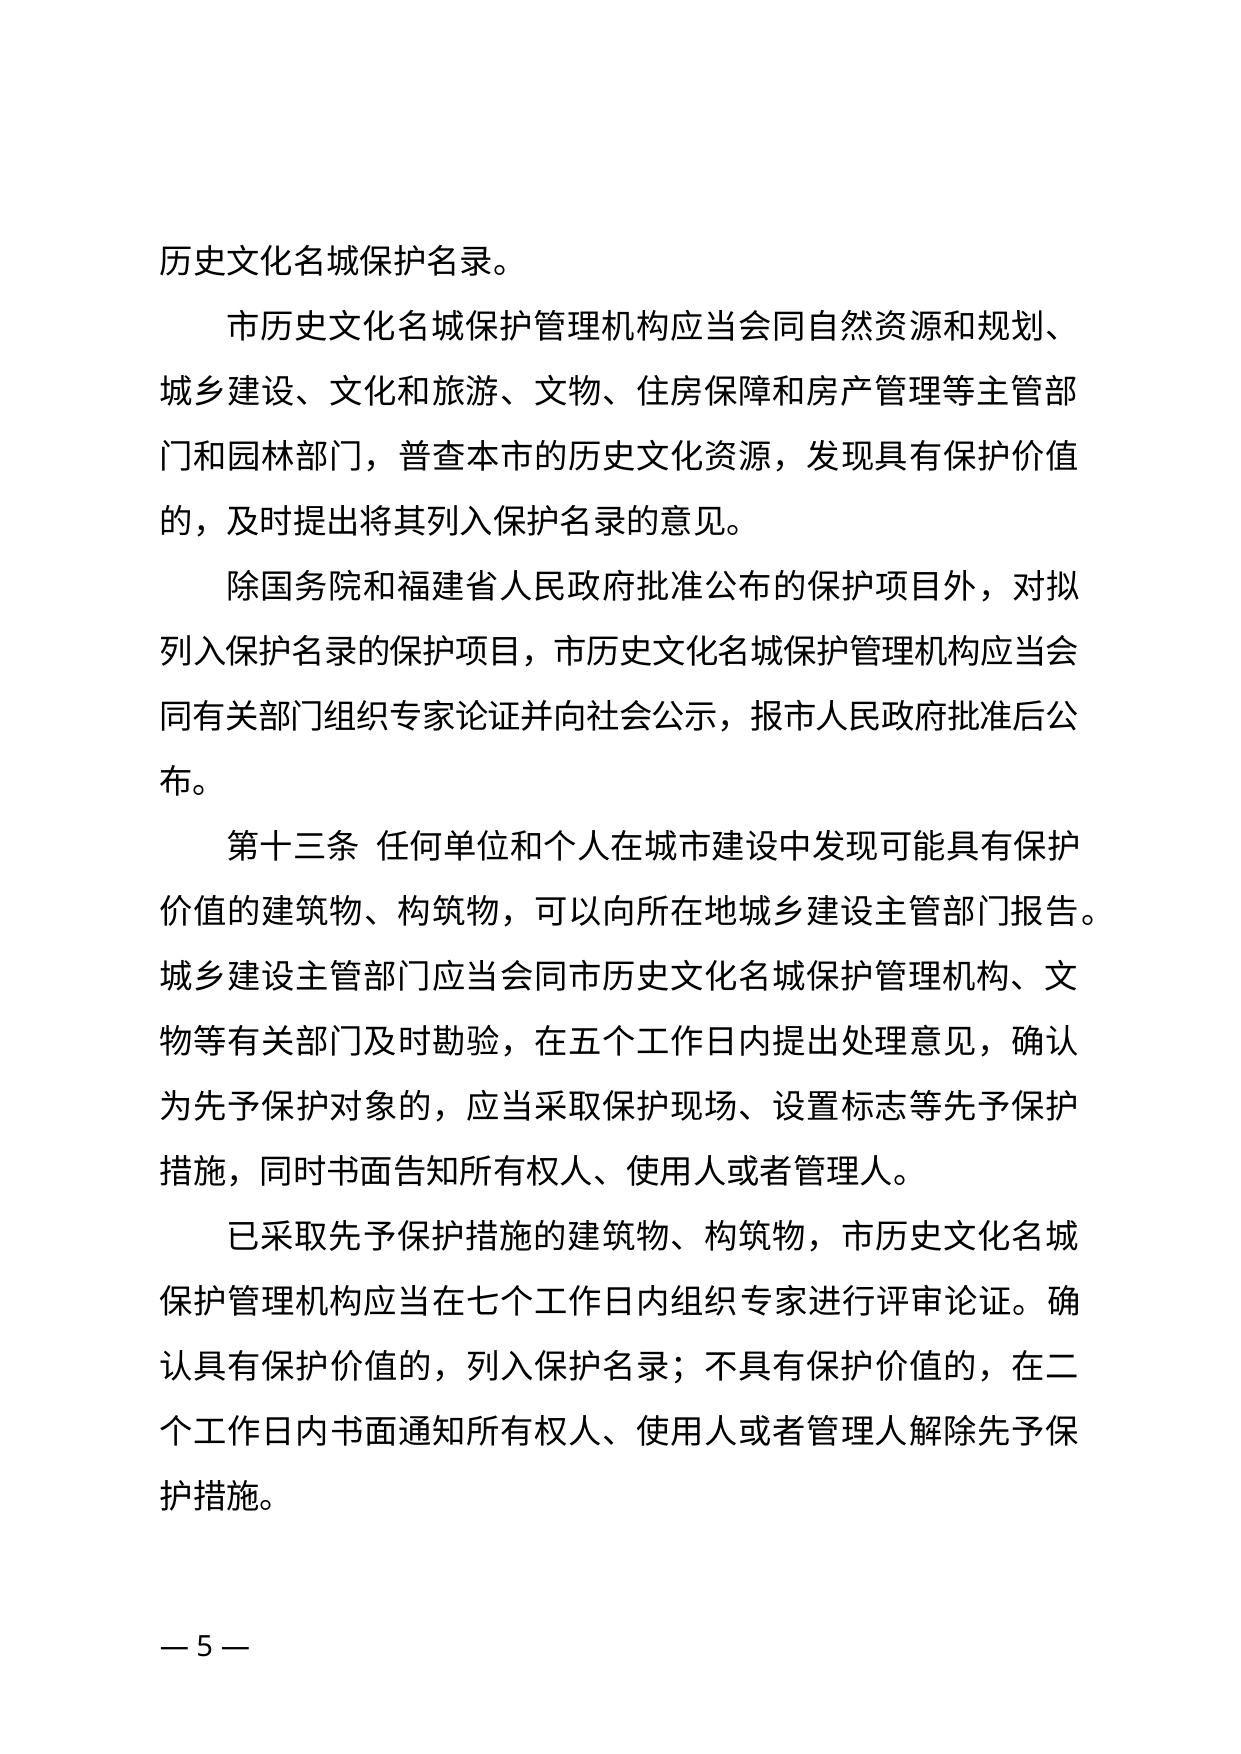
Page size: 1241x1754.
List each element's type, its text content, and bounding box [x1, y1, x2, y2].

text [159, 227, 1081, 292]
text 市历史文化名城保护管理机构应当会同自然资源和规划、城乡建设、文化和旅游、文物、住房保障和房产管理等主管部门和园林部门，普查本市的历史文化资源，发现具有保护价值的，及时提出将其列入保护名录的意见。 [159, 292, 1081, 552]
text 已采取先予保护措施的建筑物、构筑物，市历史文化名城保护管理机构应当在七个工作日内组织专家进行评审论证。确认具有保护价值的，列入保护名录；不具有保护价值的，在二个工作日内书面通知所有权人、使用人或者管理人解除先予保护措施。 [159, 1202, 1081, 1527]
text 第十三条 任何单位和个人在城市建设中发现可能具有保护价值的建筑物、构筑物，可以向所在地城乡建设主管部门报告。城乡建设主管部门应当会同市历史文化名城保护管理机构、文物等有关部门及时勘验，在五个工作日内提出处理意见，确认为先予保护对象的，应当采取保护现场、设置标志等先予保护措施，同时书面告知所有权人、使用人或者管理人。 [159, 812, 1081, 1202]
text 除国务院和福建省人民政府批准公布的保护项目外，对拟列入保护名录的保护项目，市历史文化名城保护管理机构应当会同有关部门组织专家论证并向社会公示，报市人民政府批准后公布。 [159, 552, 1081, 812]
